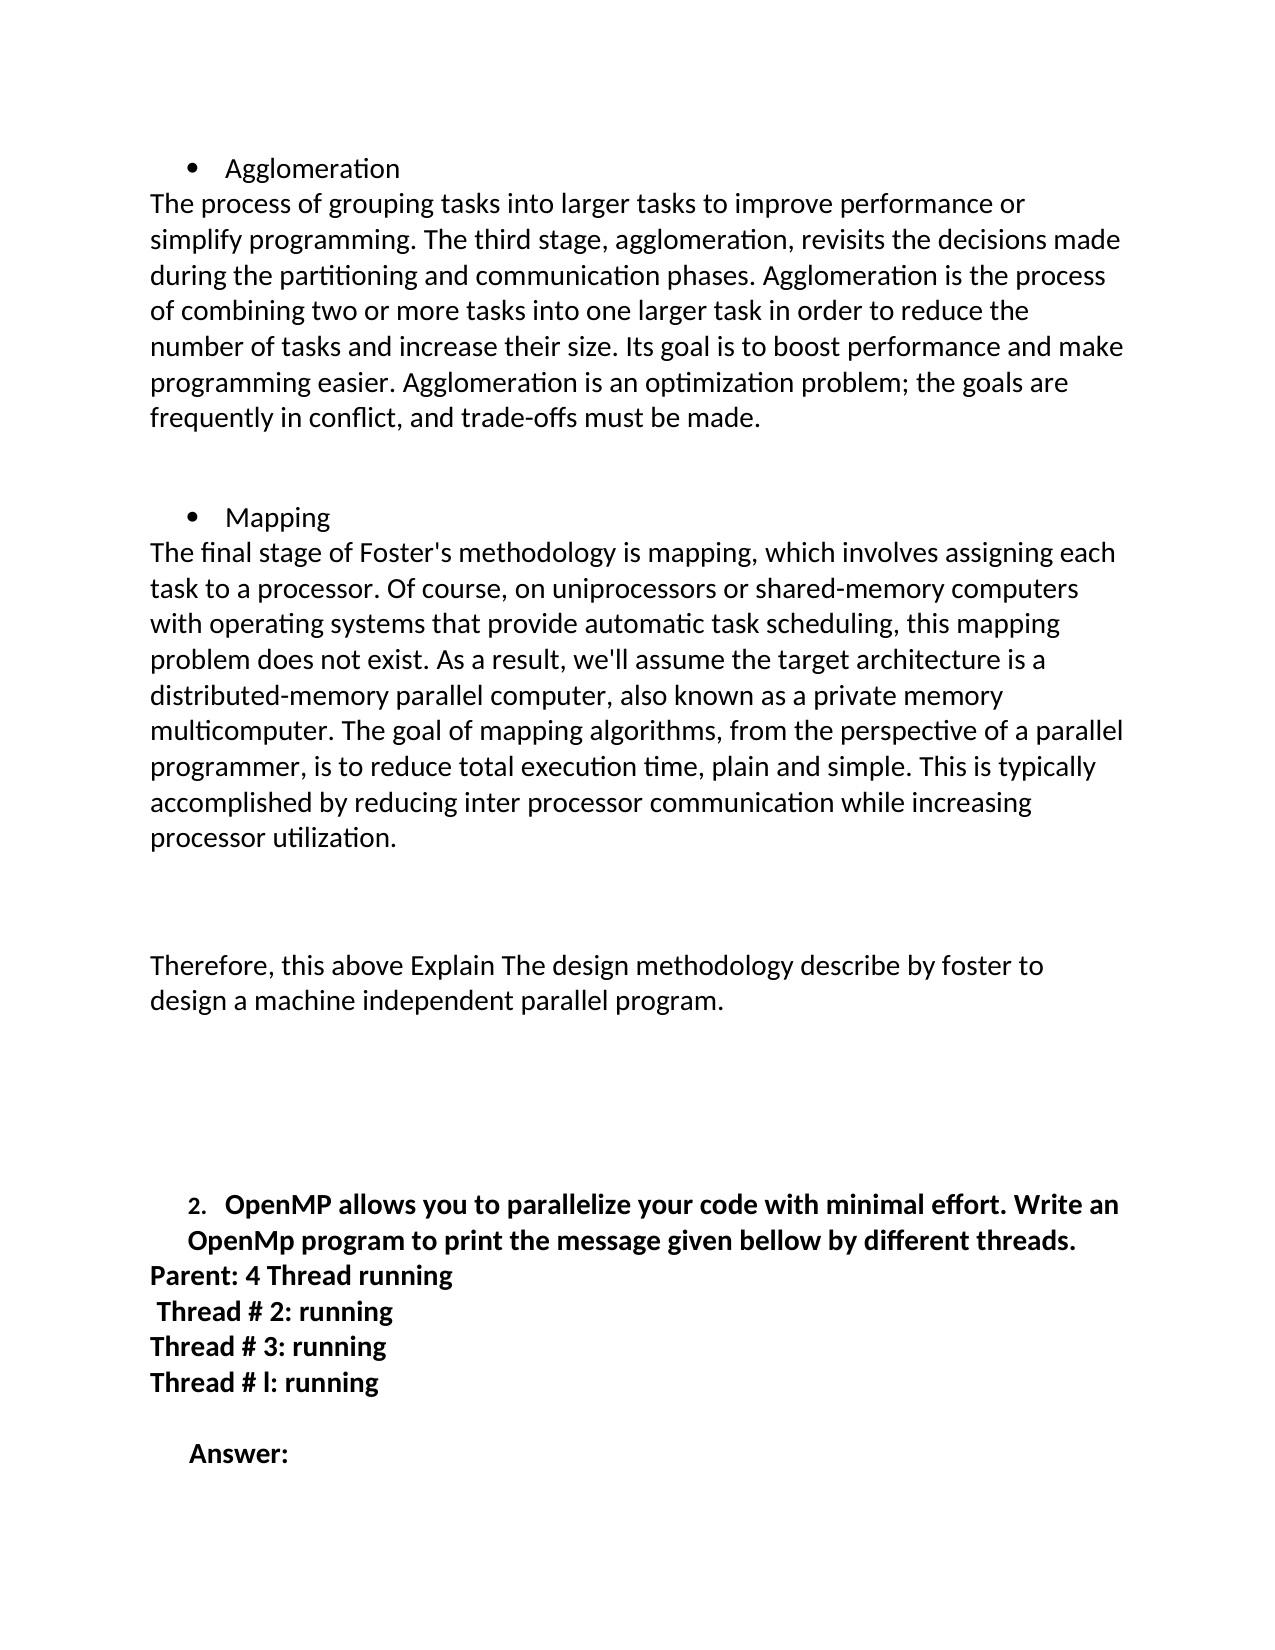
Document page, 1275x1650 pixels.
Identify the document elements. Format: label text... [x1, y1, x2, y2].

list OpenMP allows you to parallelize your code with minimal effort. Write an OpenMp program to print the message given bellow by different threads. [188, 1186, 1125, 1257]
text Thread # l: running [150, 1364, 1125, 1400]
text The final stage of Foster's methodology is mapping, which involves assigning each task to a processor. Of course, on uniprocessors or shared-memory computers with operating systems that provide automatic task scheduling, this mapping problem does not exist. As a result, we'll assume the target architecture is a distributed-memory parallel computer, also known as a private memory multicomputer. The goal of mapping algorithms, from the perspective of a parallel programmer, is to reduce total execution time, plain and simple. This is typically accomplished by reducing inter processor communication while increasing processor utilization. [150, 534, 1125, 855]
text Thread # 3: running [150, 1328, 1125, 1364]
text Answer: [189, 1435, 1125, 1471]
list Mapping [187, 499, 1125, 534]
text Therefore, this above Explain The design methodology describe by foster to design a machine independent parallel program. [150, 947, 1125, 1018]
text Thread # 2: running [150, 1293, 1125, 1328]
text The process of grouping tasks into larger tasks to improve performance or simplify programming. The third stage, agglomeration, revisits the decisions made during the partitioning and communication phases. Agglomeration is the process of combining two or more tasks into one larger task in order to reduce the number of tasks and increase their size. Its goal is to boost performance and make programming easier. Agglomeration is an optimization problem; the goals are frequently in conflict, and trade-offs must be made. [150, 186, 1125, 435]
list Agglomeration [187, 150, 1125, 186]
text Parent: 4 Thread running [150, 1257, 1125, 1293]
